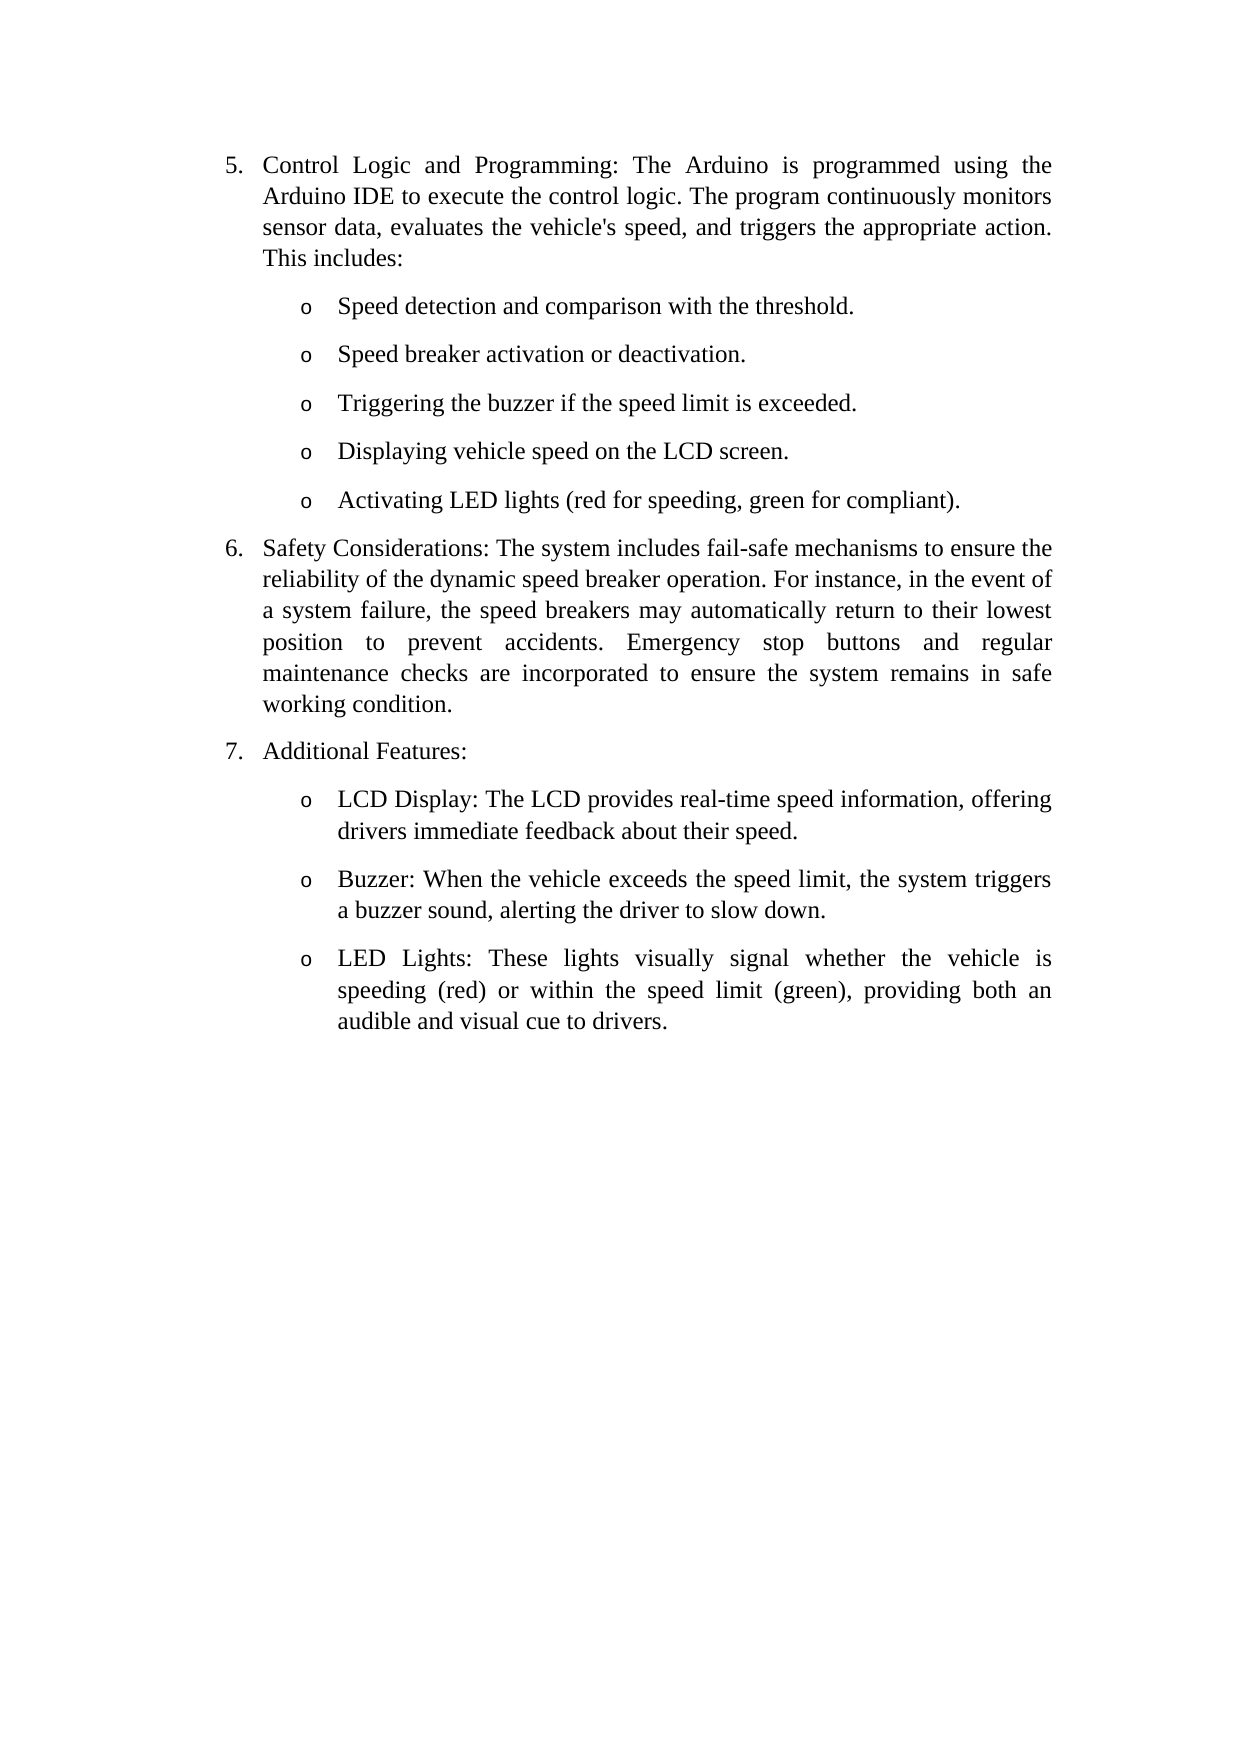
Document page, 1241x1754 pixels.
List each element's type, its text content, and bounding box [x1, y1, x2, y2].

list Speed breaker activation or deactivation. [300, 339, 1053, 369]
list Speed detection and comparison with the threshold. [300, 291, 1053, 320]
list Safety Considerations: The system includes fail-safe mechanisms to ensure the reliability of the dynamic speed breaker operation. For instance, in the event of a system failure, the speed breakers may automatically return to their lowest position to prevent accidents. Emergency stop buttons and regular maintenance checks are incorporated to ensure the system remains in safe working condition. [225, 533, 1053, 717]
list Buzzer: When the vehicle exceeds the speed limit, the system triggers a buzzer sound, alerting the driver to slow down. [300, 864, 1053, 924]
list Displaying vehicle speed on the LCD screen. [300, 436, 1053, 466]
list LCD Display: The LCD provides real-time speed information, offering drivers immediate feedback about their speed. [300, 784, 1053, 845]
list Control Logic and Programming: The Arduino is programmed using the Arduino IDE to execute the control logic. The program continuously monitors sensor data, evaluates the vehicle's speed, and triggers the appropriate action. This includes: [225, 150, 1053, 272]
list Activating LED lights (red for speeding, green for compliant). [300, 485, 1053, 514]
list Triggering the buzzer if the speed limit is exceeded. [300, 388, 1053, 417]
list Additional Features: [225, 736, 1053, 765]
list LED Lights: These lights visually signal whether the vehicle is speeding (red) or within the speed limit (green), providing both an audible and visual cue to drivers. [300, 943, 1053, 1035]
